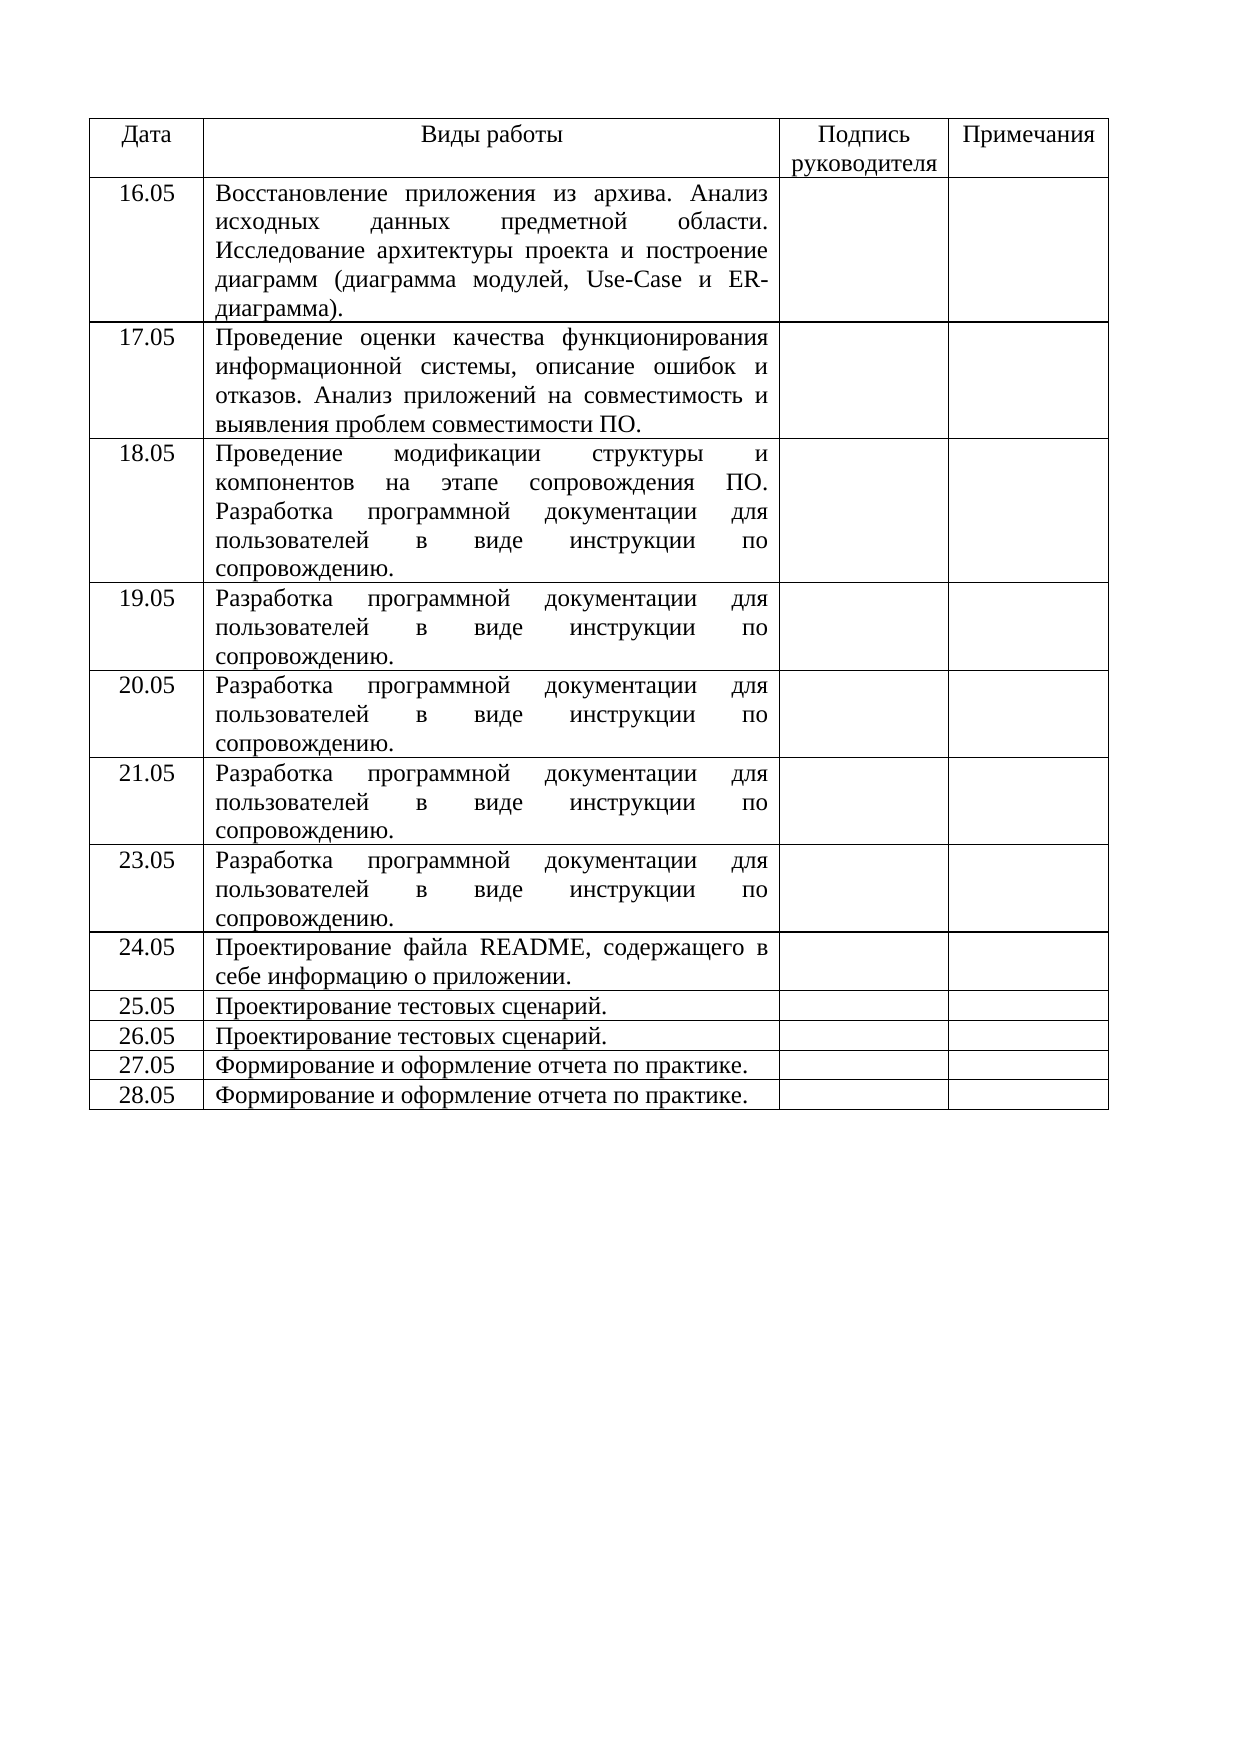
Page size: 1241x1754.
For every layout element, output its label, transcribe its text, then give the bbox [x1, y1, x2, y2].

table_cell 19.05 [90, 583, 203, 669]
table_cell 16.05 [90, 178, 203, 321]
table_cell 21.05 [90, 758, 203, 844]
table_cell Восстановление приложения из архива. Анализ исходных данных предметной области. Исследование архитектуры проекта и построение диаграмм (диаграмма модулей, Use-Case и ER-диаграмма). [204, 178, 779, 321]
table_cell [780, 583, 948, 669]
table_cell [949, 583, 1108, 669]
table_cell [949, 933, 1108, 990]
table_cell [949, 758, 1108, 844]
table_cell [949, 845, 1108, 931]
table_cell [949, 1051, 1108, 1079]
table_cell [949, 323, 1108, 437]
table_cell Проведение оценки качества функционирования информационной системы, описание ошибок и отказов. Анализ приложений на совместимость и выявления проблем совместимости ПО. [204, 323, 779, 437]
table_cell [780, 933, 948, 990]
table_cell Проектирование тестовых сценарий. [204, 991, 779, 1020]
table_cell [949, 991, 1108, 1020]
table_cell [949, 178, 1108, 321]
table_header Подпись руководителя [780, 119, 948, 177]
table_header Виды работы [204, 119, 779, 177]
table_cell [780, 845, 948, 931]
table_cell Проведение модификации структуры и компонентов на этапе сопровождения ПО. Разработка программной документации для пользователей в виде инструкции по сопровождению. [204, 439, 779, 582]
table_cell [780, 439, 948, 582]
table_cell 18.05 [90, 439, 203, 582]
table_cell 23.05 [90, 845, 203, 931]
table_cell [949, 1080, 1108, 1109]
table_cell [780, 1021, 948, 1049]
table_cell [780, 991, 948, 1020]
table_cell Разработка программной документации для пользователей в виде инструкции по сопровождению. [204, 845, 779, 931]
table_cell Формирование и оформление отчета по практике. [204, 1080, 779, 1109]
table_cell Разработка программной документации для пользователей в виде инструкции по сопровождению. [204, 583, 779, 669]
table_cell Проектирование файла README, содержащего в себе информацию о приложении. [204, 933, 779, 990]
table_cell Разработка программной документации для пользователей в виде инструкции по сопровождению. [204, 758, 779, 844]
table_cell Формирование и оформление отчета по практике. [204, 1051, 779, 1079]
table_cell [780, 758, 948, 844]
table_cell 17.05 [90, 323, 203, 437]
table_cell 25.05 [90, 991, 203, 1020]
table_cell [949, 1021, 1108, 1049]
table_cell 20.05 [90, 671, 203, 757]
table_header Примечания [949, 119, 1108, 177]
table_cell 24.05 [90, 933, 203, 990]
table_cell [780, 1080, 948, 1109]
table_cell [949, 671, 1108, 757]
table_cell [780, 671, 948, 757]
table_cell Разработка программной документации для пользователей в виде инструкции по сопровождению. [204, 671, 779, 757]
table_cell [780, 323, 948, 437]
table_cell 27.05 [90, 1051, 203, 1079]
table_cell 28.05 [90, 1080, 203, 1109]
table_header Дата [90, 119, 203, 177]
table_cell [949, 439, 1108, 582]
table_cell [780, 1051, 948, 1079]
table_cell [780, 178, 948, 321]
table_cell 26.05 [90, 1021, 203, 1049]
table_cell Проектирование тестовых сценарий. [204, 1021, 779, 1049]
